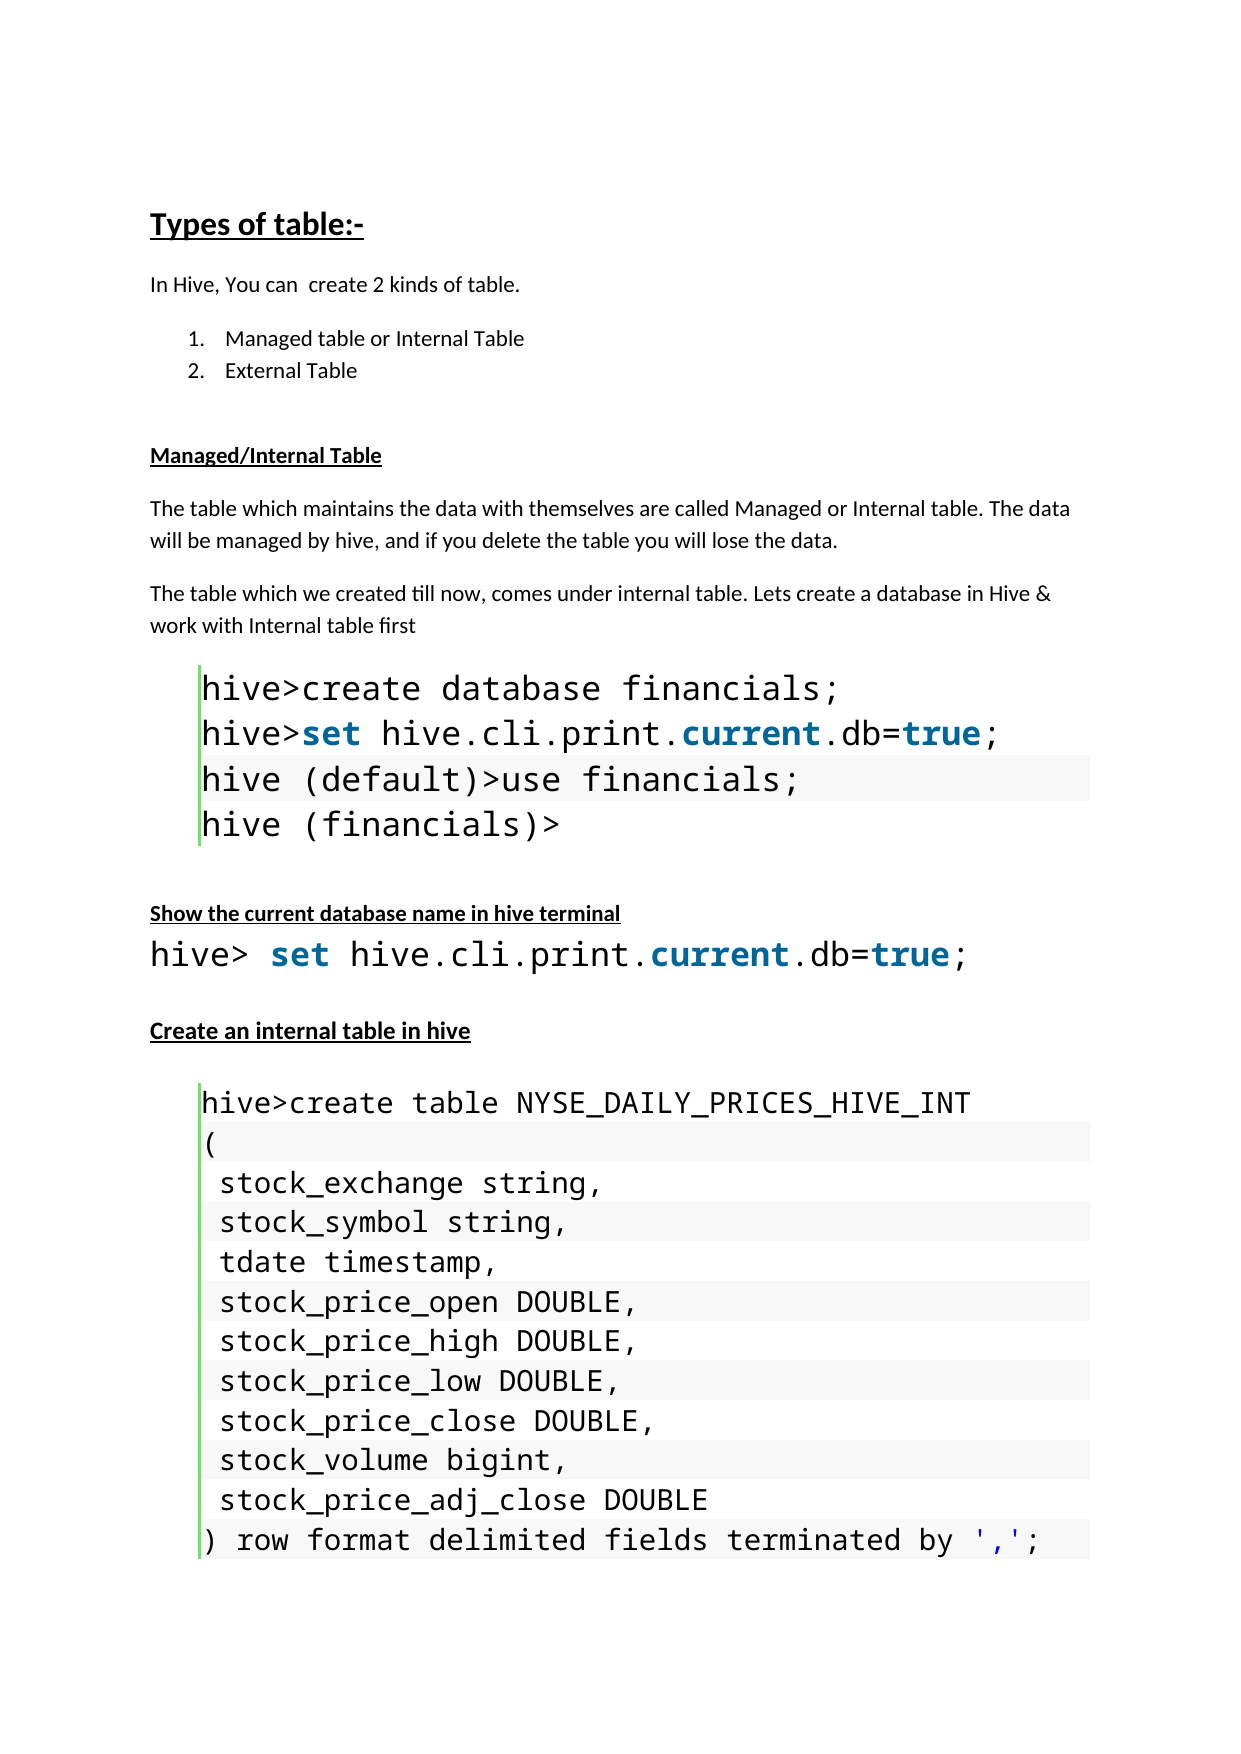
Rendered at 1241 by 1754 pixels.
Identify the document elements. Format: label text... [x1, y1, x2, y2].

text Show the current database name in hive terminal [150, 899, 1090, 927]
text stock_price_low DOUBLE, [201, 1360, 1090, 1400]
text hive> set hive.cli.print.current.db=true; [150, 931, 1090, 976]
text The table which maintains the data with themselves are called Managed or Internal table. The data will be managed by hive, and if you delete the table you will lose the data. [150, 494, 1090, 554]
list External Table [187, 356, 1090, 384]
text stock_price_close DOUBLE, [201, 1400, 1090, 1440]
text Create an internal table in hive [150, 1015, 1090, 1046]
list The table which we created till now, comes under internal table. Lets create a database in Hive & work with Internal table first [150, 579, 1090, 639]
text hive (financials)> [201, 801, 1090, 846]
text hive>set hive.cli.print.current.db=true; [201, 710, 1090, 755]
text tdate timestamp, [201, 1241, 1090, 1281]
text stock_exchange string, [201, 1162, 1090, 1202]
text In Hive, You can create 2 kinds of table. [150, 271, 1090, 299]
text hive (default)>use financials; [201, 755, 1090, 801]
text ( [201, 1122, 1090, 1162]
text Types of table:- [150, 203, 1090, 244]
list Managed table or Internal Table [187, 324, 1090, 352]
text hive>create database financials; [198, 664, 1090, 710]
text stock_price_open DOUBLE, [201, 1281, 1090, 1321]
text ) row format delimited fields terminated by ','; [201, 1519, 1090, 1559]
text stock_price_high DOUBLE, [201, 1321, 1090, 1360]
text stock_price_adj_close DOUBLE [201, 1479, 1090, 1519]
text Managed/Internal Table [150, 441, 1090, 469]
text stock_volume bigint, [201, 1440, 1090, 1479]
text stock_symbol string, [201, 1202, 1090, 1241]
text hive>create table NYSE_DAILY_PRICES_HIVE_INT [198, 1082, 1090, 1122]
